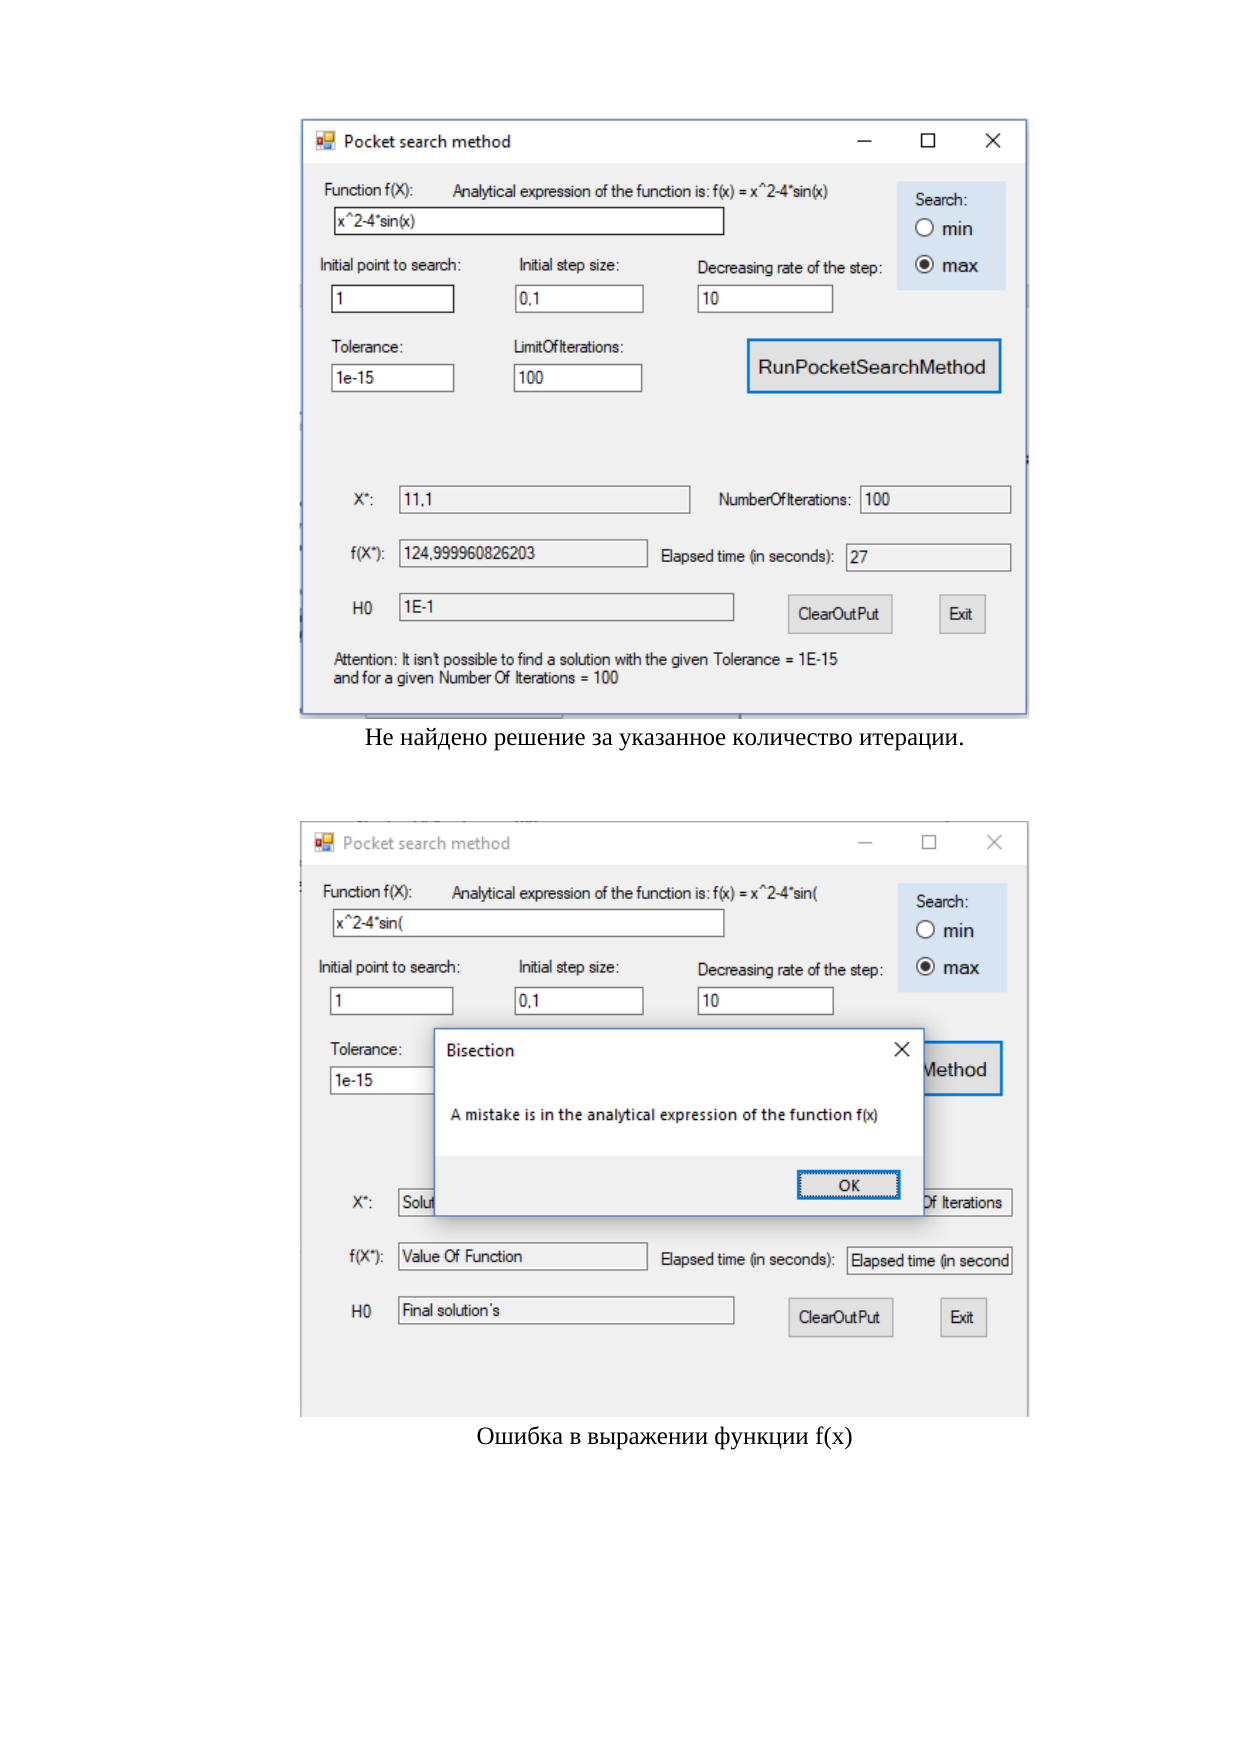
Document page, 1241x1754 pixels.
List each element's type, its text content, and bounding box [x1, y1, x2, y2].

picture [299, 821, 1030, 1417]
list Не найдено решение за указанное количество итерации. [177, 722, 1152, 751]
picture [299, 118, 1030, 719]
list Ошибка в выражении функции f(x) [177, 1421, 1152, 1449]
